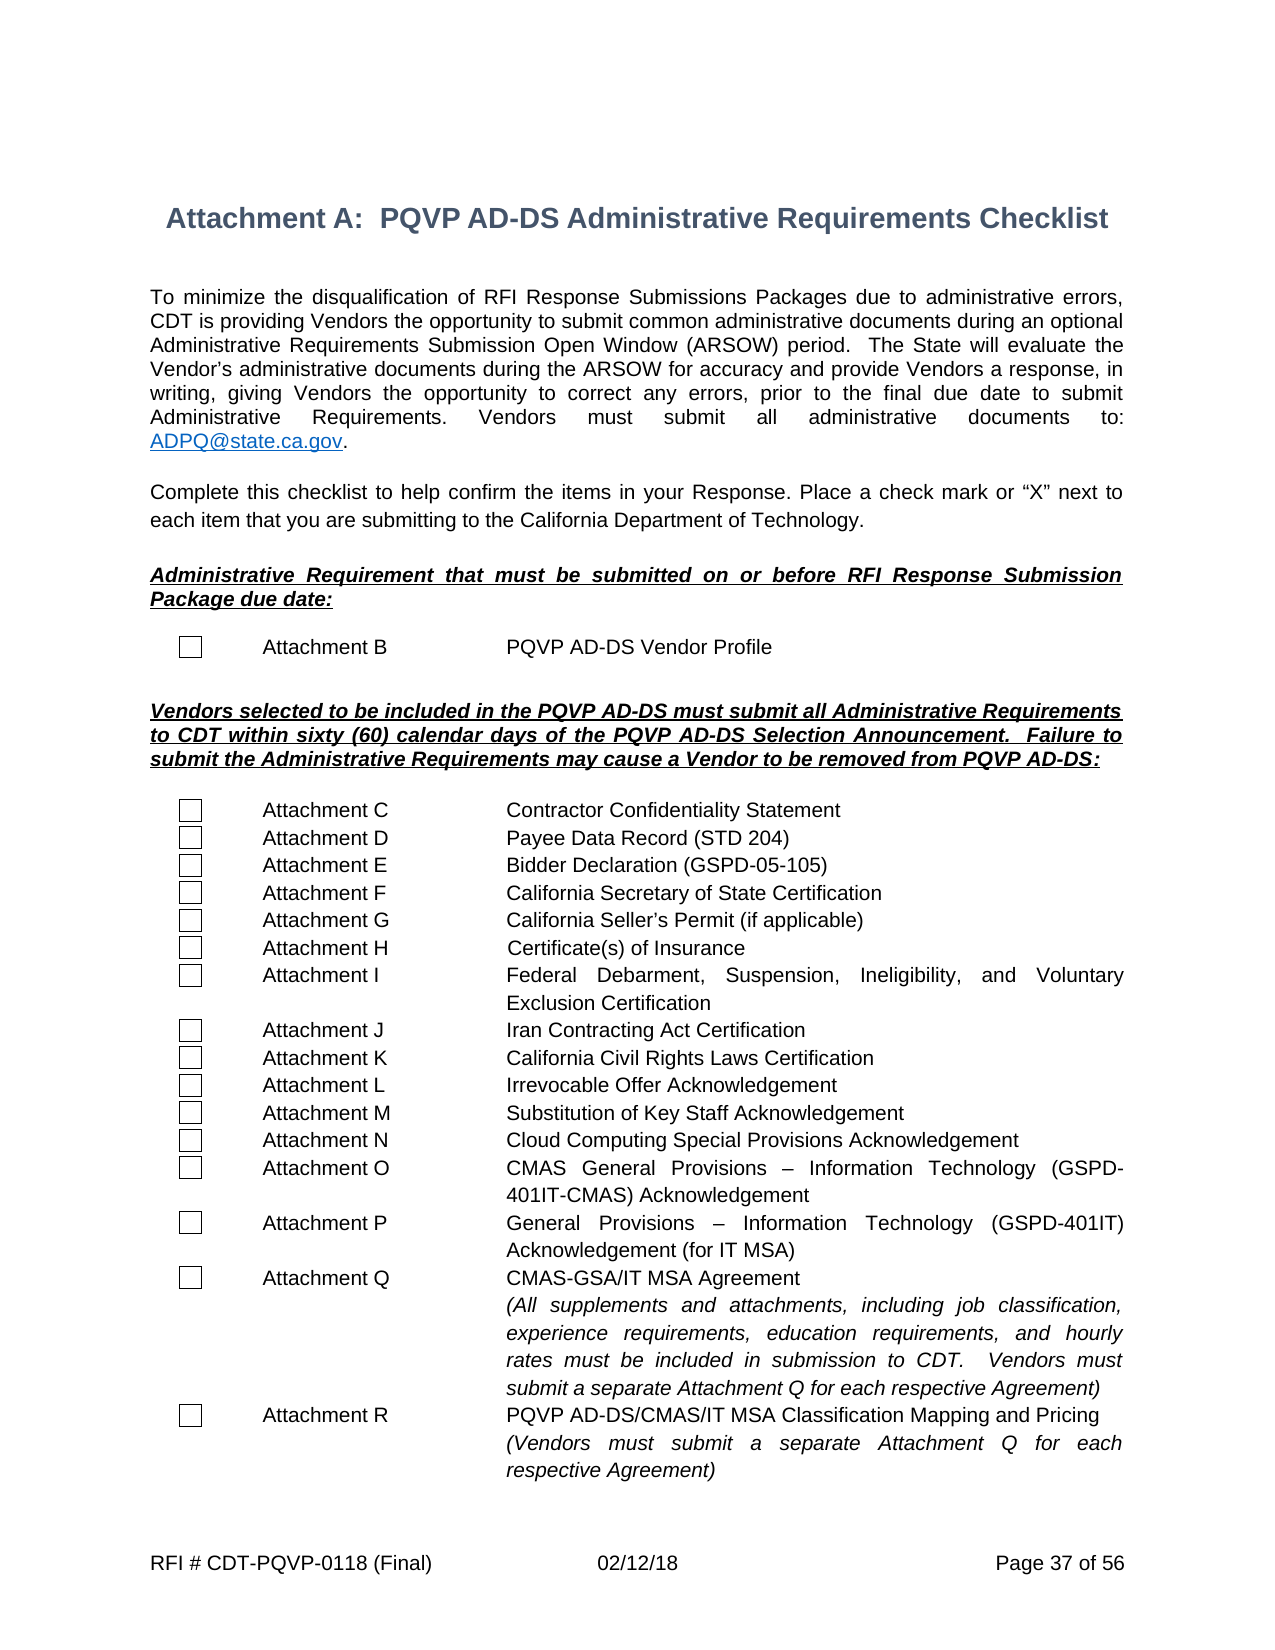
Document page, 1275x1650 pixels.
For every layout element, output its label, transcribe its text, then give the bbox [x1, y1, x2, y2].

text Attachment N Cloud Computing Special Provisions Acknowledgement [178, 1128, 1125, 1152]
text To minimize the disqualification of RFI Response Submissions Packages due to administrative errors, CDT is providing Vendors the opportunity to submit common administrative documents during an optional Administrative Requirements Submission Open Window (ARSOW) period. The State will evaluate the Vendor’s administrative documents during the ARSOW for accuracy and provide Vendors a response, in writing, giving Vendors the opportunity to correct any errors, prior to the final due date to submit Administrative Requirements. Vendors must submit all administrative documents to: ADPQ@state.ca.gov. [150, 285, 1125, 453]
text (All supplements and attachments, including job classification, experience requirements, education requirements, and hourly rates must be included in submission to CDT. Vendors must submit a separate Attachment Q for each respective Agreement) [178, 1293, 1125, 1399]
text Attachment P General Provisions – Information Technology (GSPD-401IT) Acknowledgement (for IT MSA) [178, 1210, 1125, 1262]
text Attachment G California Seller’s Permit (if applicable) [178, 908, 1125, 932]
text Attachment D Payee Data Record (STD 204) [178, 825, 1125, 849]
text Attachment I Federal Debarment, Suspension, Ineligibility, and Voluntary Exclusion Certification [178, 963, 1125, 1014]
text Attachment H Certificate(s) of Insurance [178, 935, 1125, 959]
text Attachment R PQVP AD-DS/CMAS/IT MSA Classification Mapping and Pricing [178, 1403, 1125, 1427]
text Attachment M Substitution of Key Staff Acknowledgement [178, 1100, 1125, 1124]
text Vendors selected to be included in the PQVP AD-DS must submit all Administrative Requirements to CDT within sixty (60) calendar days of the PQVP AD-DS Selection Announcement. Failure to submit the Administrative Requirements may cause a Vendor to be removed from PQVP AD-DS: [150, 674, 1125, 770]
text (Vendors must submit a separate Attachment Q for each respective Agreement) [178, 1430, 1125, 1482]
text Administrative Requirement that must be submitted on or before RFI Response Submission Package due date: [150, 563, 1125, 611]
text Attachment B PQVP AD-DS Vendor Profile [178, 634, 1125, 658]
text Attachment O CMAS General Provisions – Information Technology (GSPD-401IT-CMAS) Acknowledgement [178, 1155, 1125, 1207]
text Attachment F California Secretary of State Certification [178, 880, 1125, 904]
text Attachment Q CMAS-GSA/IT MSA Agreement [178, 1265, 1125, 1289]
text Attachment L Irrevocable Offer Acknowledgement [178, 1073, 1125, 1097]
title Attachment A: PQVP AD-DS Administrative Requirements Checklist [150, 201, 1125, 235]
text Attachment J Iran Contracting Act Certification [178, 1018, 1125, 1042]
text Complete this checklist to help confirm the items in your Response. Place a check mark or “X” next to each item that you are submitting to the California Department of Technology. [150, 480, 1125, 532]
text Attachment K California Civil Rights Laws Certification [178, 1045, 1125, 1069]
text Attachment E Bidder Declaration (GSPD-05-105) [178, 853, 1125, 877]
text Attachment C Contractor Confidentiality Statement [178, 798, 1125, 822]
